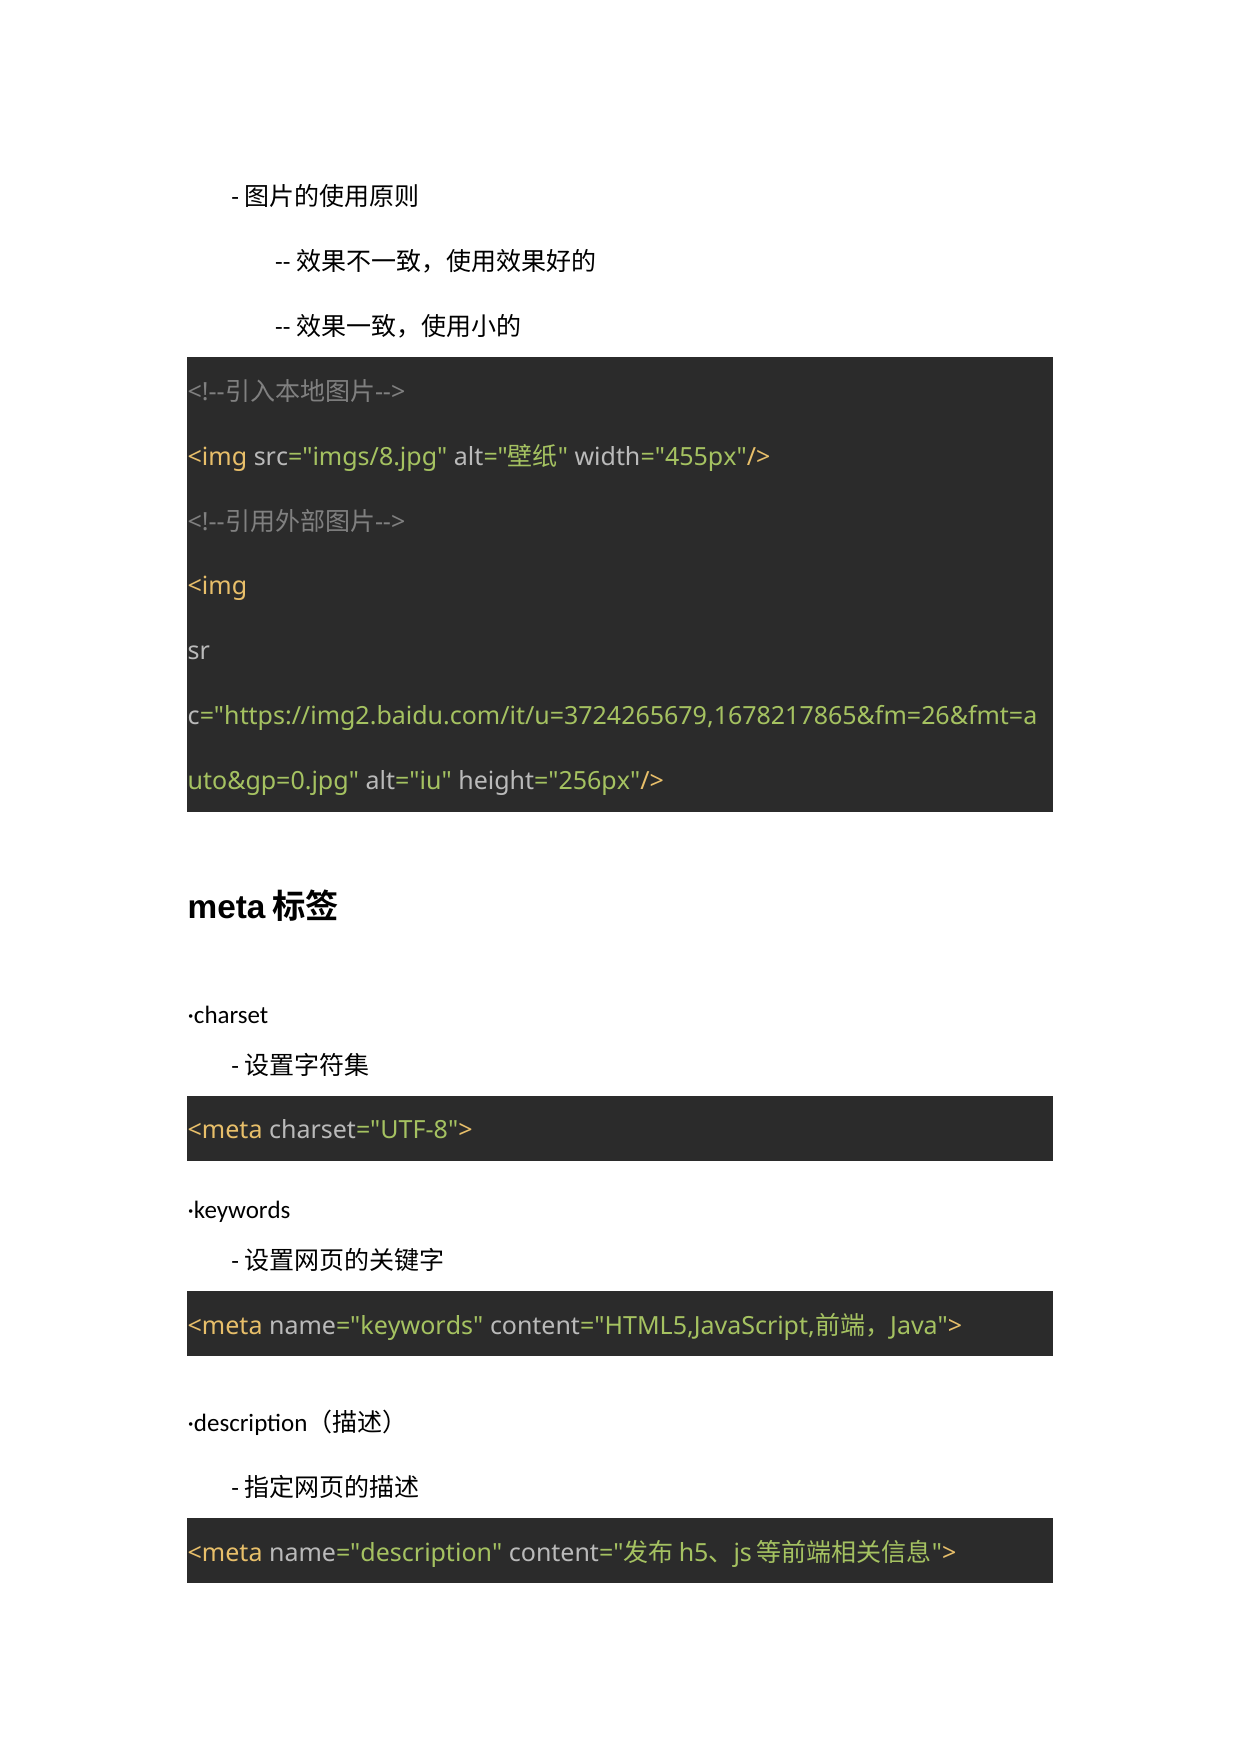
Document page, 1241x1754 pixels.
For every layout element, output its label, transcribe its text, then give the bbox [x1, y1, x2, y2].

subtitle meta标签 [187, 872, 1053, 937]
text -- 效果不一致，使用效果好的 [231, 227, 1053, 292]
text <!--引用外部图片--> [187, 487, 1053, 552]
text <img src="imgs/8.jpg" alt="壁纸" width="455px"/> [187, 422, 1053, 487]
text - 设置字符集 [187, 1031, 1053, 1096]
text - 设置网页的关键字 [187, 1226, 1053, 1291]
text ·description（描述） [187, 1388, 1053, 1453]
text <meta charset="UTF-8"> [187, 1096, 1053, 1161]
text - 图片的使用原则 [187, 162, 1053, 227]
text - 指定网页的描述 [187, 1453, 1053, 1518]
text <meta name="keywords" content="HTML5,JavaScript,前端，Java"> [187, 1291, 1053, 1356]
text ·charset [187, 998, 1053, 1031]
text <meta name="description" content="发布h5、js等前端相关信息"> [187, 1518, 1053, 1583]
text <img src="https://img2.baidu.com/it/u=3724265679,1678217865&fm=26&fmt=auto&gp=0.jpg" alt="iu" height="256px"/> [187, 552, 1053, 812]
text -- 效果一致，使用小的 [231, 292, 1053, 357]
text <!--引入本地图片--> [187, 357, 1053, 422]
text ·keywords [187, 1193, 1053, 1226]
